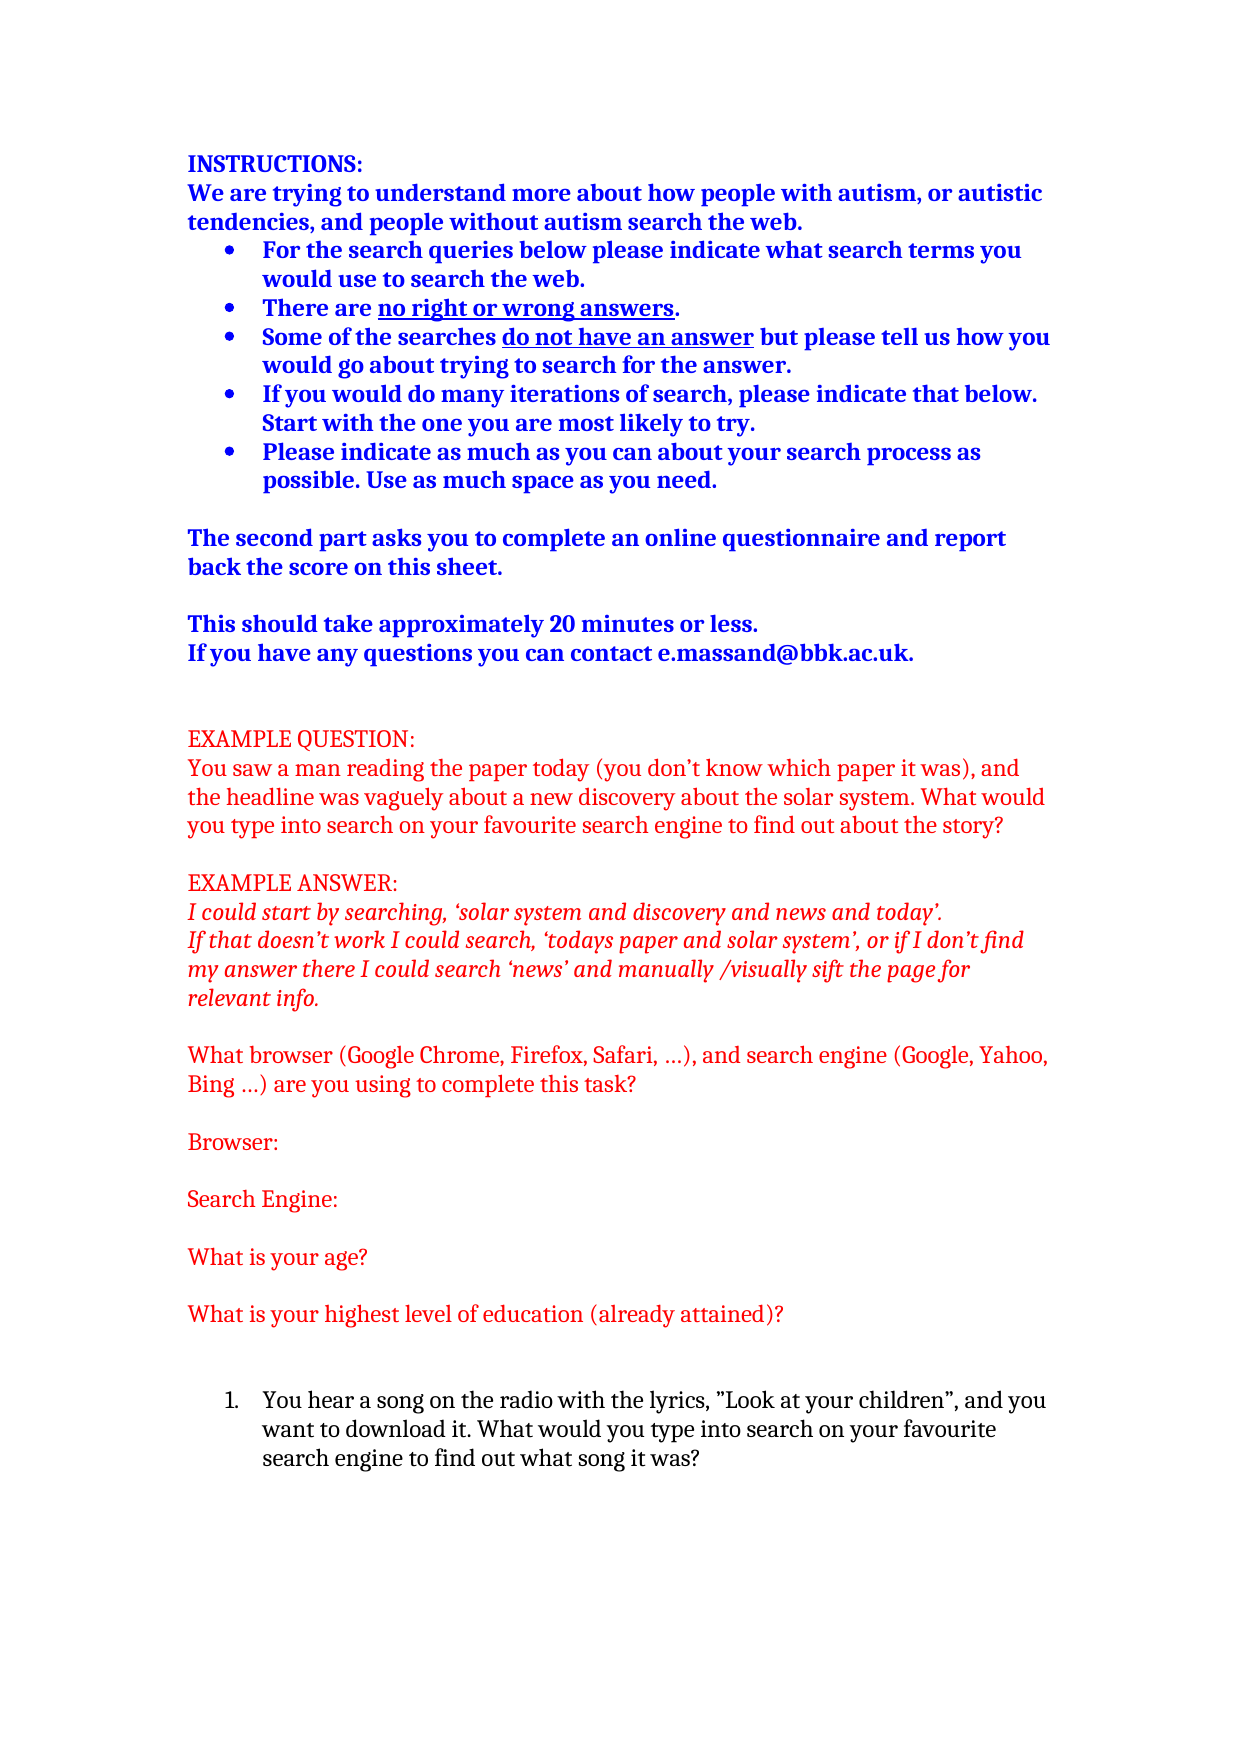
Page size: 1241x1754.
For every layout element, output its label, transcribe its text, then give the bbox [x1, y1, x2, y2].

text You saw a man reading the paper today (you don’t know which paper it was), and the headline was vaguely about a new discovery about the solar system. What would you type into search on your favourite search engine to find out about the story? [187, 754, 1053, 840]
list If you would do many iterations of search, please indicate that below. Start with the one you are most likely to try. [225, 380, 1053, 437]
list Some of the searches do not have an answer but please tell us how you would go about trying to search for the answer. [225, 322, 1053, 380]
text If that doesn’t work I could search, ‘todays paper and solar system’, or if I don’t find my answer there I could search ‘news’ and manually /visually sift the page for relevant info. [187, 926, 1053, 1012]
text EXAMPLE QUESTION: [187, 725, 1053, 754]
text I could start by searching, ‘solar system and discovery and news and today’. [187, 897, 1053, 926]
text This should take approximately 20 minutes or less. [187, 610, 1053, 639]
list There are no right or wrong answers. [225, 294, 1053, 322]
text Browser: [187, 1127, 1053, 1156]
text We are trying to understand more about how people with autism, or autistic tendencies, and people without autism search the web. [187, 179, 1053, 236]
text What is your age? [187, 1242, 1053, 1271]
text If you have any questions you can contact e.massand@bbk.ac.uk. [187, 639, 1053, 667]
text INSTRUCTIONS: [187, 150, 1053, 179]
text What is your highest level of education (already attained)? [187, 1300, 1053, 1329]
text The second part asks you to complete an online questionnaire and report back the score on this sheet. [187, 524, 1053, 581]
text EXAMPLE ANSWER: [187, 869, 1053, 897]
list For the search queries below please indicate what search terms you would use to search the web. [225, 236, 1053, 294]
text Search Engine: [187, 1185, 1053, 1214]
text What browser (Google Chrome, Firefox, Safari, …), and search engine (Google, Yahoo, Bing …) are you using to complete this task? [187, 1041, 1053, 1099]
list Please indicate as much as you can about your search process as possible. Use as much space as you need. [225, 437, 1053, 495]
list You hear a song on the radio with the lyrics, ”Look at your children”, and you want to download it. What would you type into search on your favourite search engine to find out what song it was? [225, 1386, 1053, 1472]
